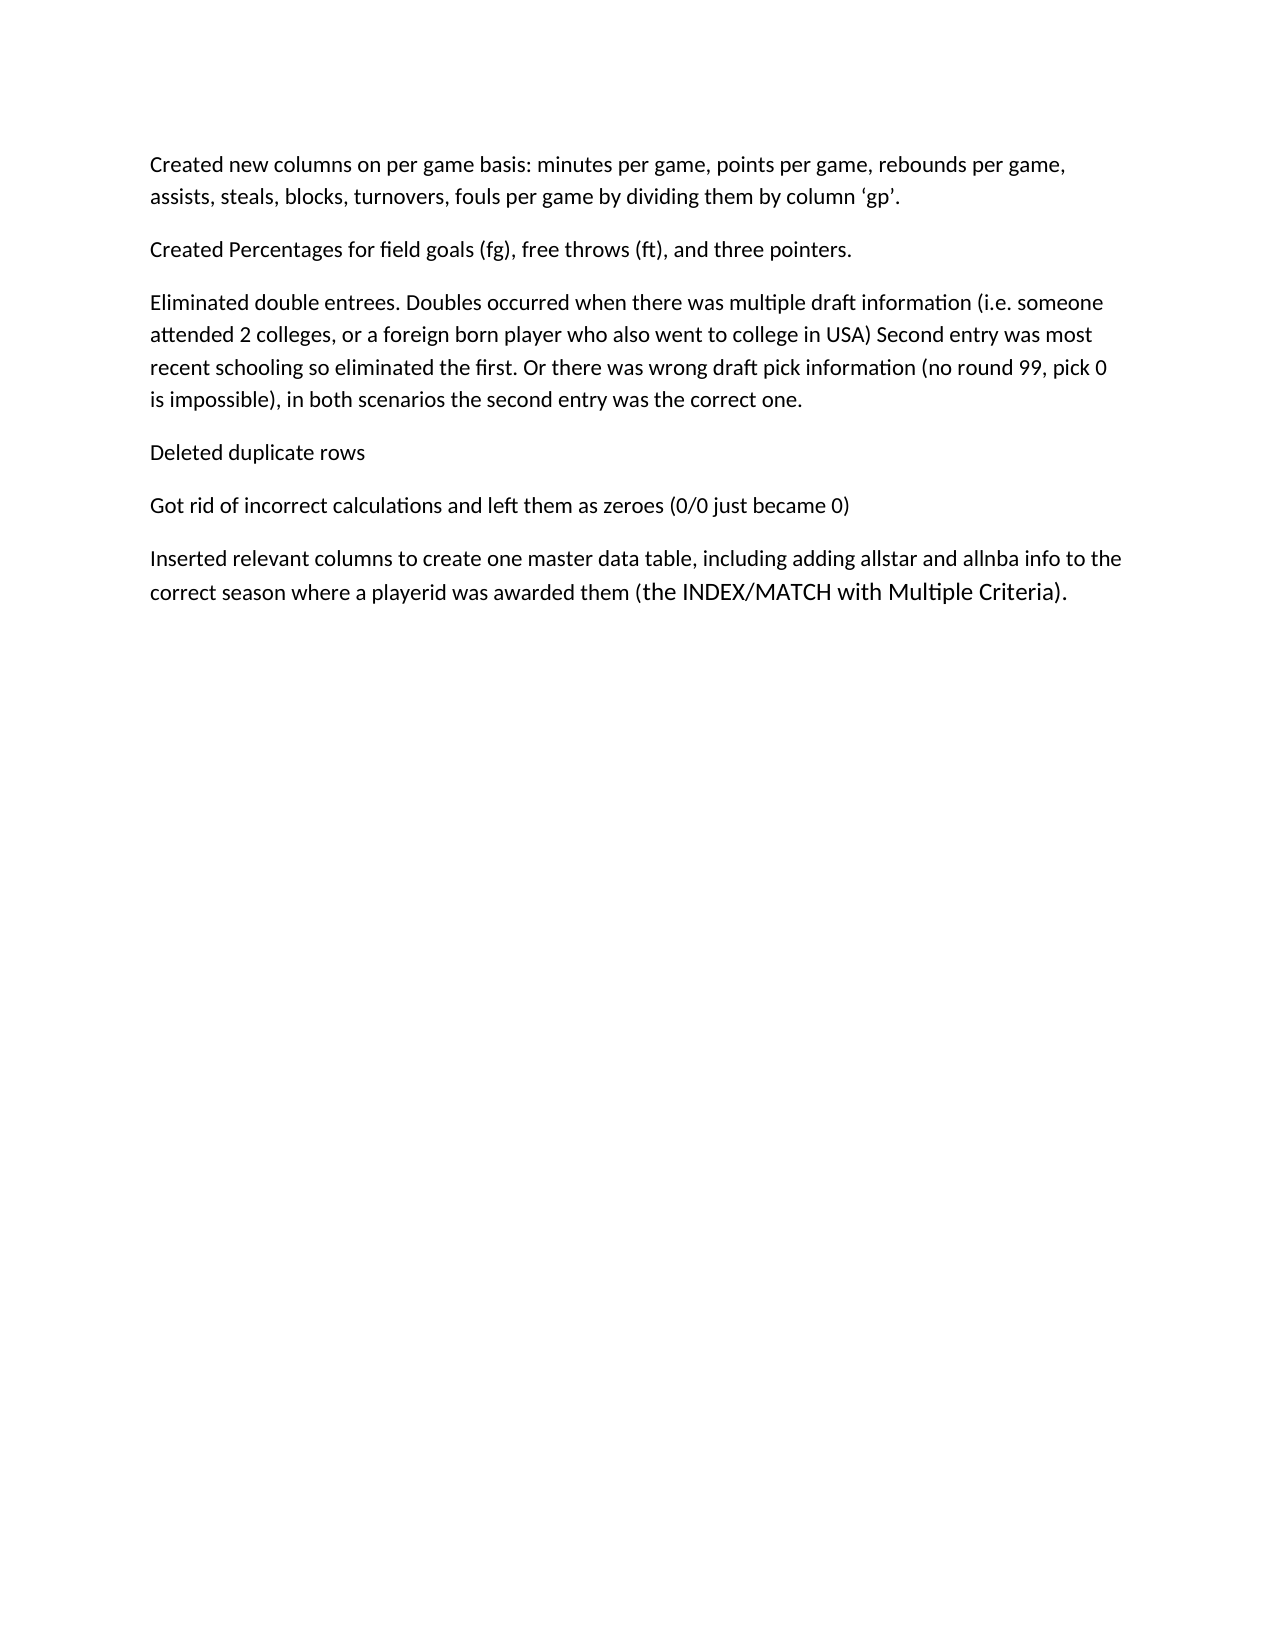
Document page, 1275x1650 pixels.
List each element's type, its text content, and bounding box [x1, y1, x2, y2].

text Eliminated double entrees. Doubles occurred when there was multiple draft information (i.e. someone attended 2 colleges, or a foreign born player who also went to college in USA) Second entry was most recent schooling so eliminated the first. Or there was wrong draft pick information (no round 99, pick 0 is impossible), in both scenarios the second entry was the correct one. [150, 288, 1125, 413]
text Deleted duplicate rows [150, 438, 1125, 466]
text Inserted relevant columns to create one master data table, including adding allstar and allnba info to the correct season where a playerid was awarded them (the INDEX/MATCH with Multiple Criteria). [150, 544, 1125, 607]
text Created new columns on per game basis: minutes per game, points per game, rebounds per game, assists, steals, blocks, turnovers, fouls per game by dividing them by column ‘gp’. [150, 150, 1125, 210]
text Got rid of incorrect calculations and left them as zeroes (0/0 just became 0) [150, 491, 1125, 519]
text Created Percentages for field goals (fg), free throws (ft), and three pointers. [150, 235, 1125, 263]
